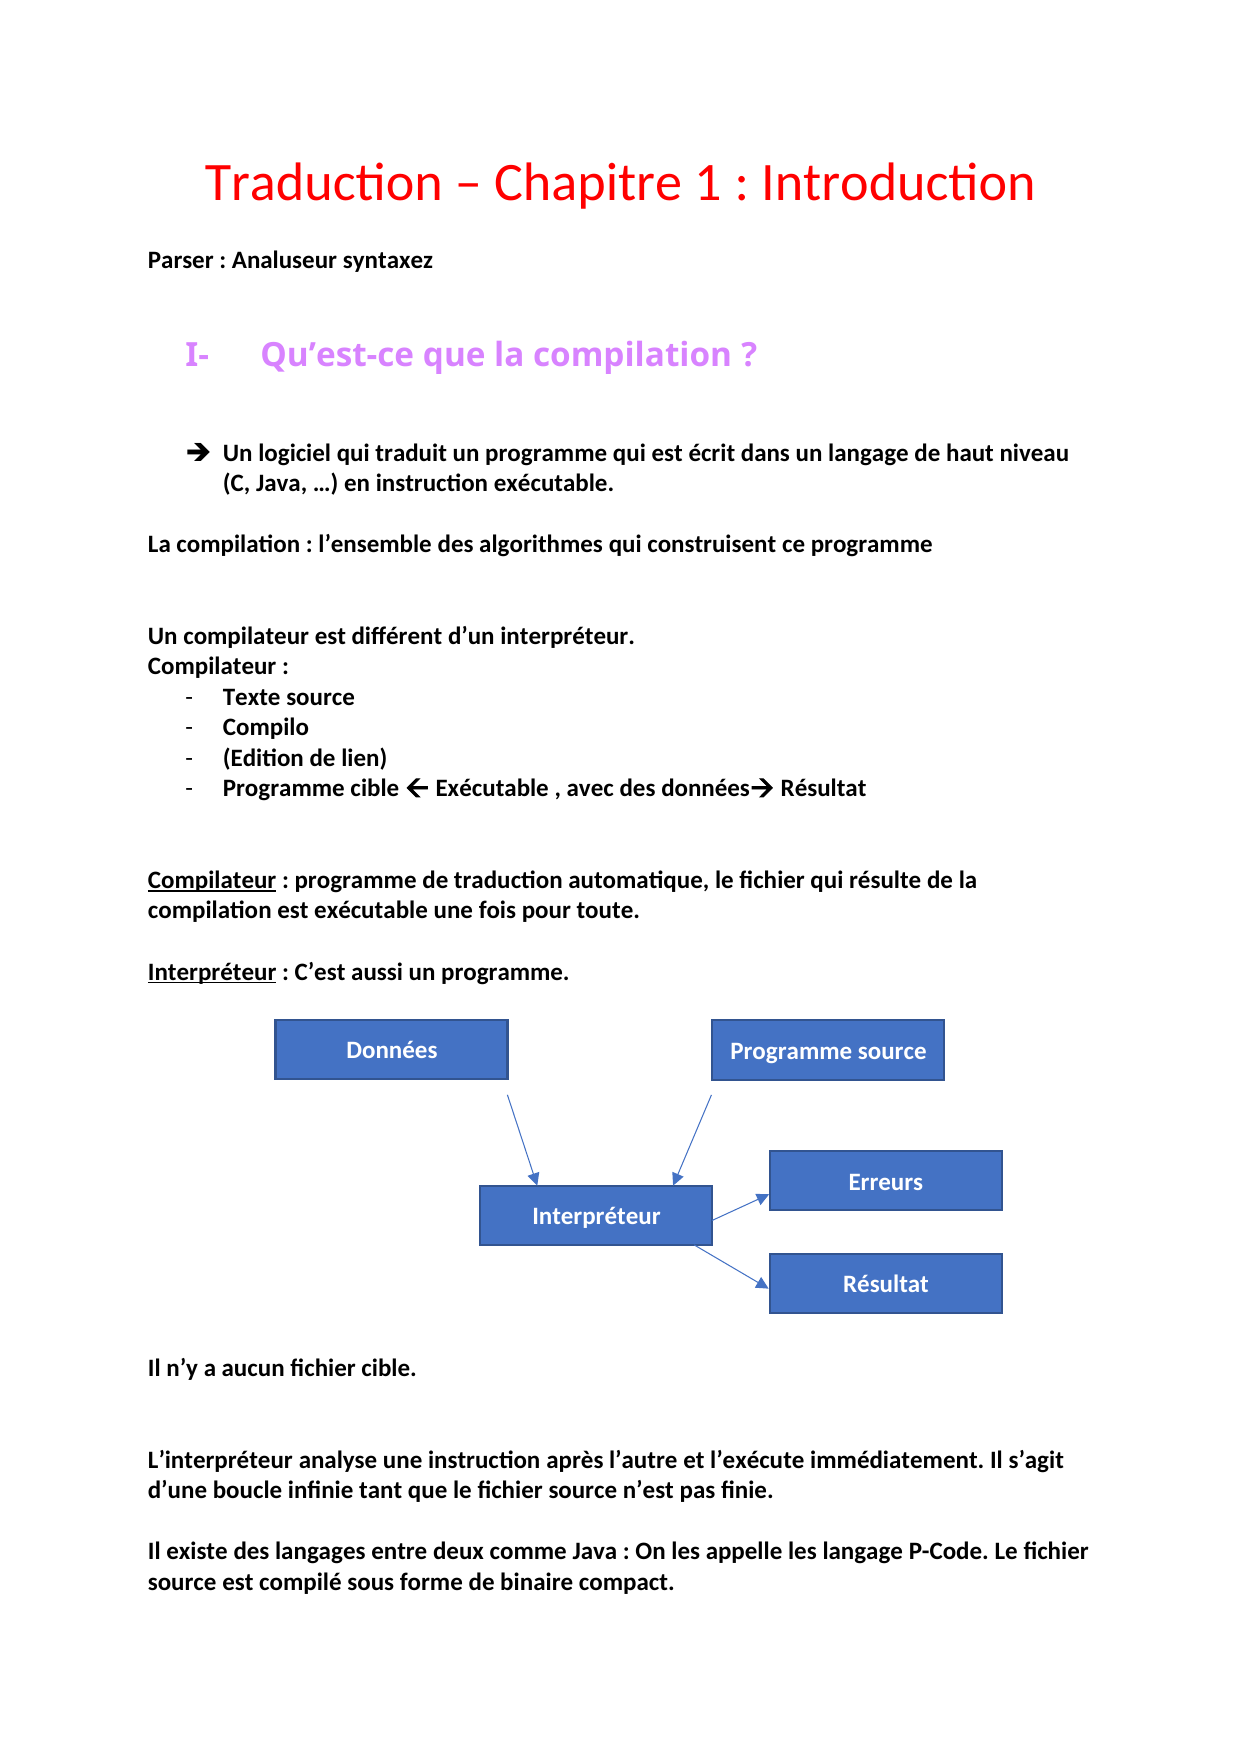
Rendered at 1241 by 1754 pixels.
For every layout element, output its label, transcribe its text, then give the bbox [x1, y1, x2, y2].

text Il n’y a aucun fichier cible. [148, 1352, 1093, 1383]
list Compilo [185, 711, 1093, 742]
list Un logiciel qui traduit un programme qui est écrit dans un langage de haut niveau (C, Java, …) en instruction exécutable. [185, 437, 1093, 498]
text L’interpréteur analyse une instruction après l’autre et l’exécute immédiatement. Il s’agit d’une boucle infinie tant que le fichier source n’est pas finie. [148, 1444, 1093, 1505]
title Traduction – Chapitre 1 : Introduction [148, 148, 1093, 214]
text Un compilateur est différent d’un interpréteur. [148, 620, 1093, 650]
text Compilateur : programme de traduction automatique, le fichier qui résulte de la compilation est exécutable une fois pour toute. [148, 864, 1093, 925]
text Compilateur : [148, 650, 1093, 681]
subtitle Qu’est-ce que la compilation ? [185, 330, 1093, 376]
text Parser : Analuseur syntaxez [148, 244, 1093, 275]
list Programme cible Exécutable , avec des données Résultat [185, 772, 1093, 803]
text Il existe des langages entre deux comme Java : On les appelle les langage P-Code. Le fichier source est compilé sous forme de binaire compact. [148, 1536, 1093, 1597]
list Texte source [185, 681, 1093, 711]
text Interpréteur : C’est aussi un programme. [148, 956, 1093, 986]
text La compilation : l’ensemble des algorithmes qui construisent ce programme [148, 528, 1093, 559]
list (Edition de lien) [185, 742, 1093, 772]
